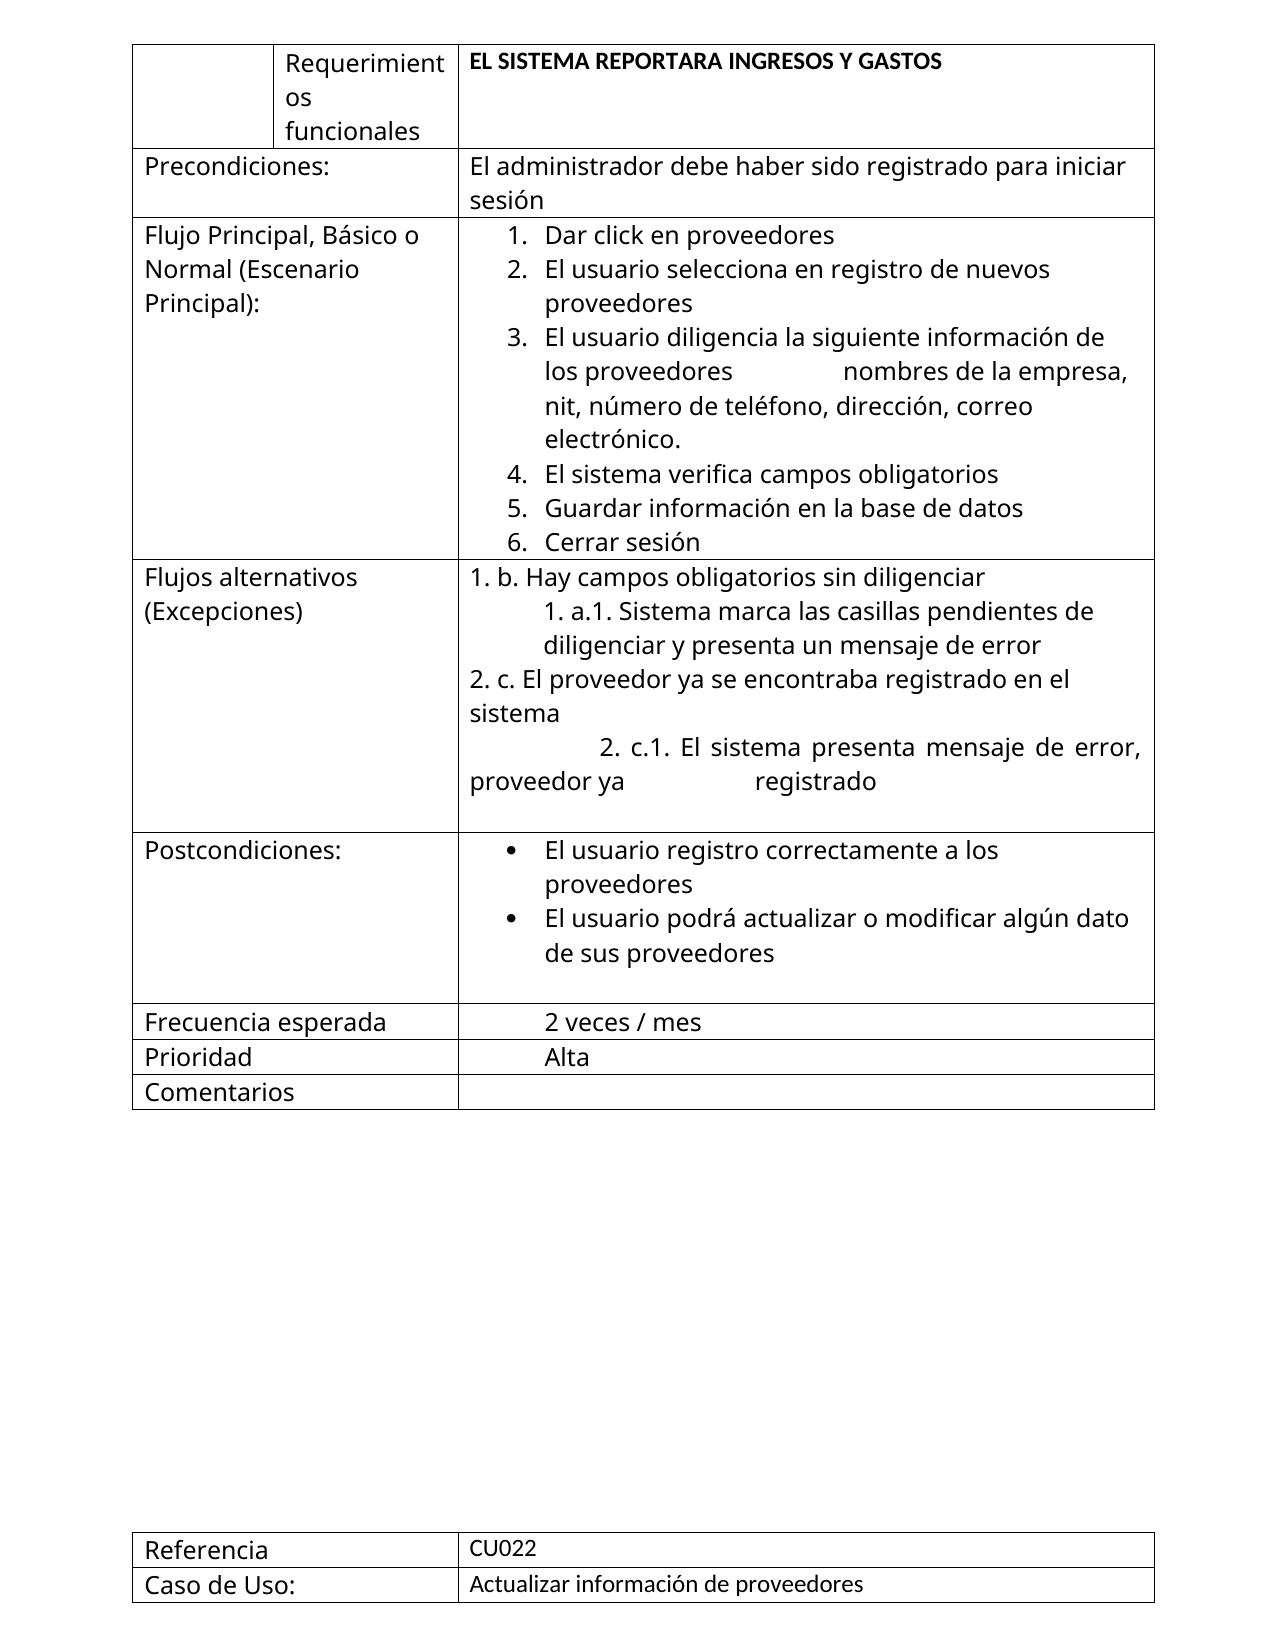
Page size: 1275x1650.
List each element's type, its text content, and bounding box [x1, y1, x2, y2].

table_cell El usuario registro correctamente a los proveedores El usuario podrá actualizar o modificar algún dato de sus proveedores [459, 833, 1154, 1003]
table_cell El administrador debe haber sido registrado para iniciar sesión [459, 149, 1154, 217]
table_cell Flujo Principal, Básico o Normal (Escenario Principal): [133, 218, 458, 558]
table_cell EL SISTEMA REPORTARA INGRESOS Y GASTOS [459, 45, 1154, 148]
table_cell Requerimientos funcionales [274, 45, 458, 148]
table_cell [459, 1075, 1154, 1109]
table_cell Actualizar información de proveedores [459, 1568, 1154, 1602]
table_cell Dar click en proveedores El usuario selecciona en registro de nuevos proveedores El usuario diligencia la siguiente información de los proveedores nombres de la empresa, nit, número de teléfono, dirección, correo electrónico. El sistema verifica campos obligatorios Guardar información en la base de datos Cerrar sesión [459, 218, 1154, 558]
table_cell Prioridad [133, 1040, 458, 1073]
table_cell Postcondiciones: [133, 833, 458, 1003]
table_cell Frecuencia esperada [133, 1004, 458, 1038]
table_cell Flujos alternativos (Excepciones) [133, 560, 458, 832]
table_cell Caso de Uso: [133, 1568, 458, 1602]
table_cell 1. b. Hay campos obligatorios sin diligenciar 1. a.1. Sistema marca las casillas pendientes de diligenciar y presenta un mensaje de error 2. c. El proveedor ya se encontraba registrado en el sistema 2. c.1. El sistema presenta mensaje de error, proveedor ya registrado [459, 560, 1154, 832]
table_cell 2 veces / mes [459, 1004, 1154, 1038]
table_header Referencia [133, 1533, 458, 1567]
table_cell Alta [459, 1040, 1154, 1073]
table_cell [133, 45, 273, 148]
table_cell Precondiciones: [133, 149, 458, 217]
table_header CU022 [459, 1533, 1154, 1567]
table_cell Comentarios [133, 1075, 458, 1109]
